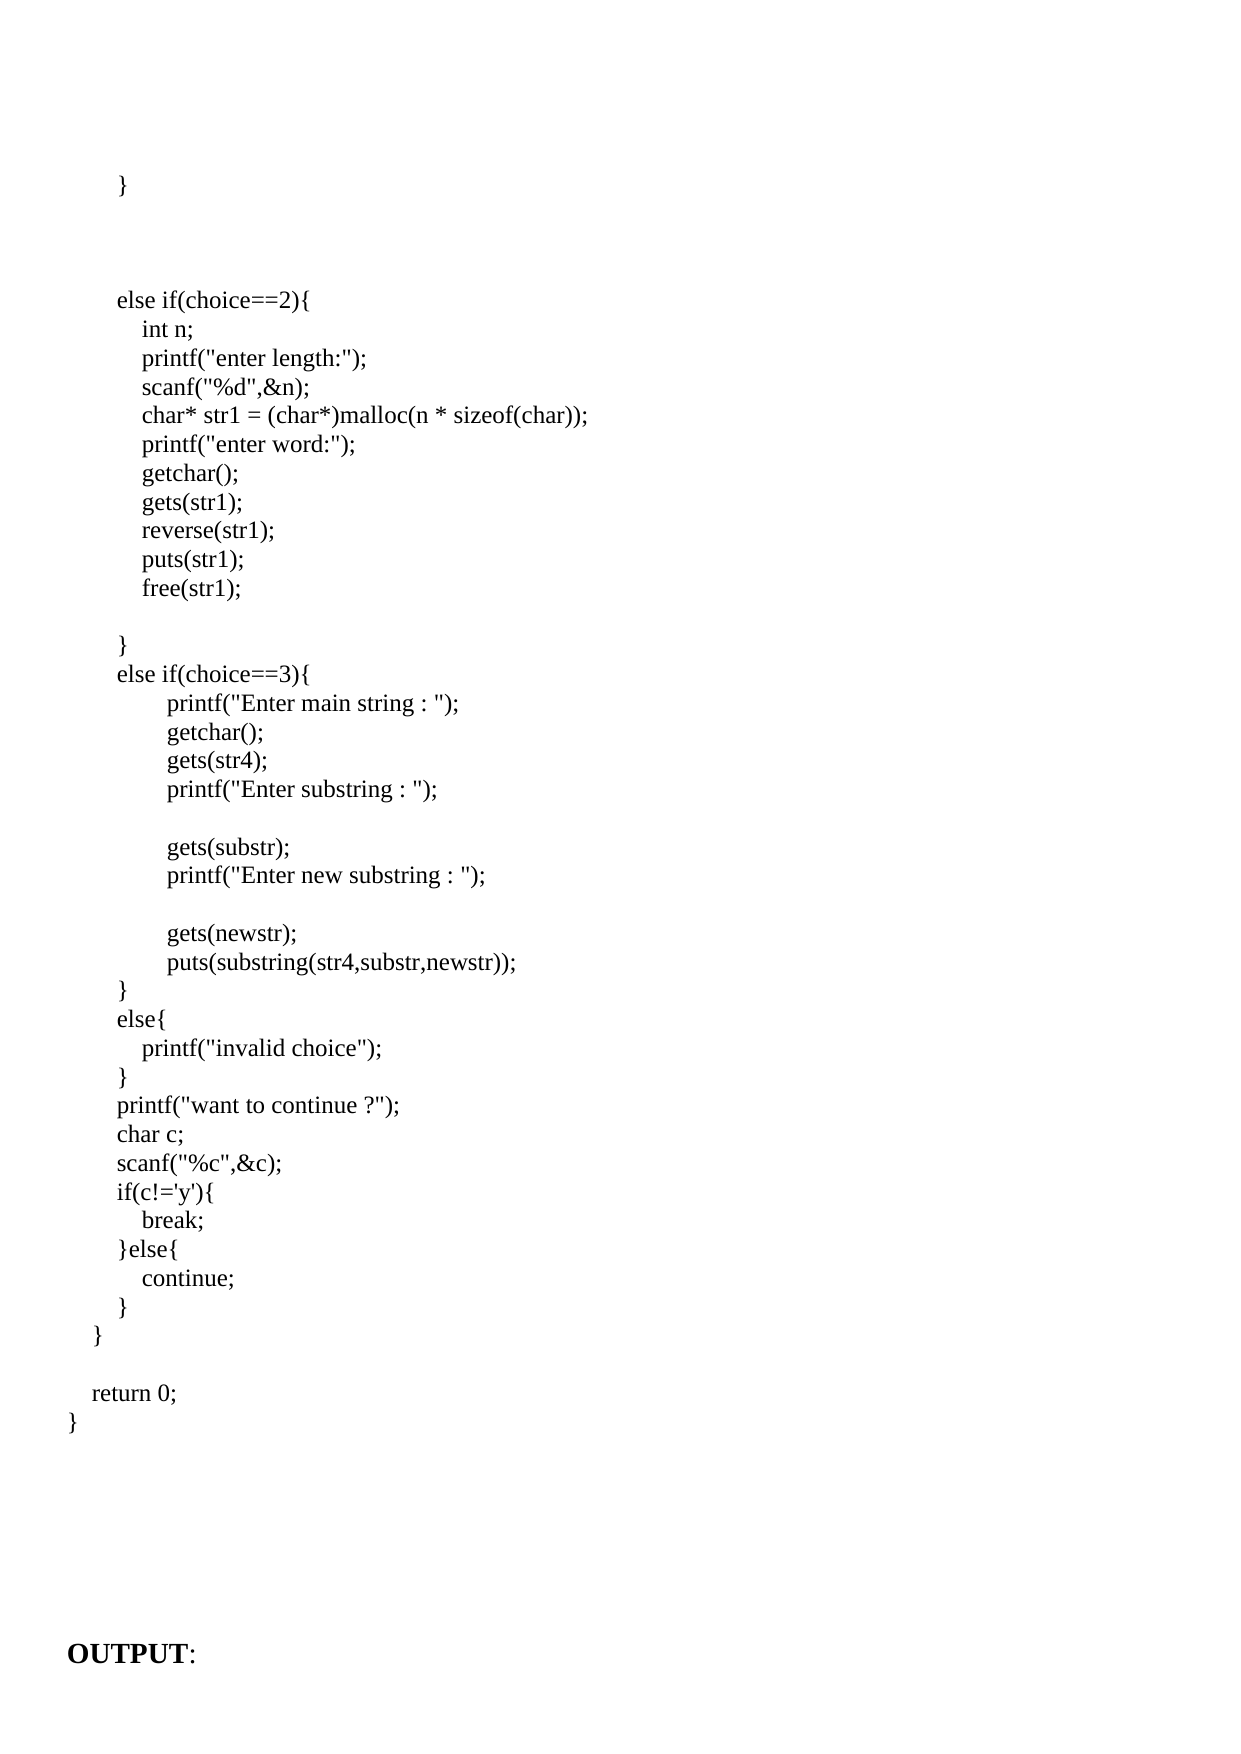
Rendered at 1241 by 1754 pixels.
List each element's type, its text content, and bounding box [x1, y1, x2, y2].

text } [67, 1407, 1192, 1435]
text } [67, 975, 1192, 1004]
text printf("Enter substring : "); [67, 774, 1192, 803]
text } [67, 630, 1192, 659]
text } [67, 1292, 1192, 1320]
text else{ [67, 1004, 1192, 1033]
text int n; [67, 314, 1192, 343]
text gets(newstr); [67, 918, 1192, 947]
text scanf("%d",&n); [67, 372, 1192, 400]
text char c; [67, 1119, 1192, 1148]
text if(c!='y'){ [67, 1177, 1192, 1205]
text break; [67, 1205, 1192, 1234]
text free(str1); [67, 573, 1192, 602]
text gets(str1); [67, 487, 1192, 515]
text } [67, 1062, 1192, 1090]
text printf("Enter main string : "); [67, 688, 1192, 717]
text } [67, 170, 1192, 199]
text getchar(); [67, 458, 1192, 487]
text reverse(str1); [67, 515, 1192, 544]
text getchar(); [67, 717, 1192, 745]
text char* str1 = (char*)malloc(n * sizeof(char)); [67, 400, 1192, 429]
text gets(substr); [67, 832, 1192, 860]
text else if(choice==2){ [67, 285, 1192, 314]
text scanf("%c",&c); [67, 1148, 1192, 1177]
text } [67, 1320, 1192, 1349]
text return 0; [67, 1378, 1192, 1407]
text printf("enter length:"); [67, 343, 1192, 372]
text continue; [67, 1263, 1192, 1292]
text printf("Enter new substring : "); [67, 860, 1192, 889]
text printf("want to continue ?"); [67, 1090, 1192, 1119]
text else if(choice==3){ [67, 659, 1192, 688]
text puts(substring(str4,substr,newstr)); [67, 947, 1192, 975]
text printf("invalid choice"); [67, 1033, 1192, 1062]
text puts(str1); [67, 544, 1192, 573]
text OUTPUT: [67, 1637, 1192, 1670]
text gets(str4); [67, 745, 1192, 774]
text }else{ [67, 1234, 1192, 1263]
text printf("enter word:"); [67, 429, 1192, 458]
